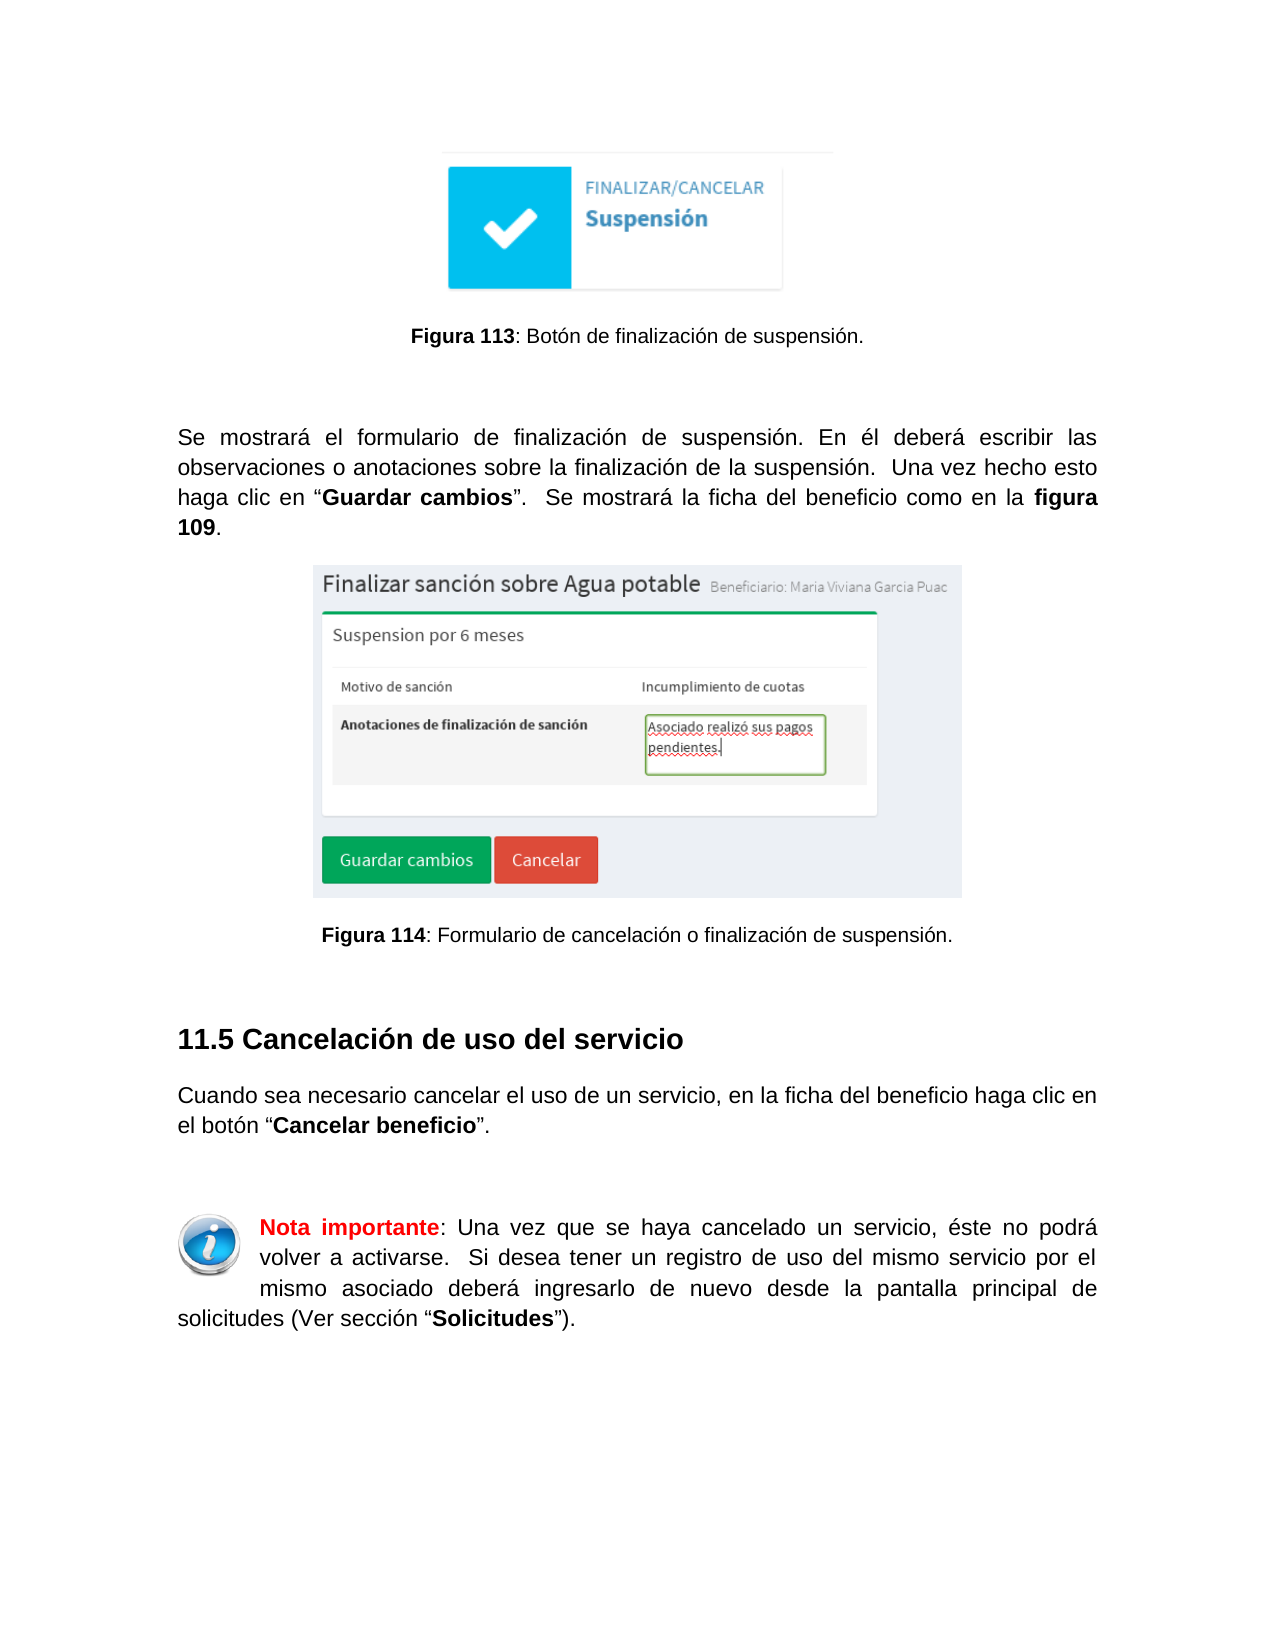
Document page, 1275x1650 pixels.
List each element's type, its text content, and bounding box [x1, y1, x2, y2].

text Figura 114: Formulario de cancelación o finalización de suspensión. [177, 923, 1098, 947]
picture [313, 565, 962, 898]
text Cuando sea necesario cancelar el uso de un servicio, en la ficha del beneficio haga clic en el botón “Cancelar beneficio”. [177, 1082, 1098, 1138]
picture [441, 147, 834, 300]
text Nota importante: Una vez que se haya cancelado un servicio, éste no podrá volver a activarse. Si desea tener un registro de uso del mismo servicio por el mismo asociado deberá ingresarlo de nuevo desde la pantalla principal de solicitudes (Ver sección “Solicitudes”). [177, 1214, 1098, 1331]
text 11.5 Cancelación de uso del servicio [177, 1022, 1098, 1056]
text Figura 113: Botón de finalización de suspensión. [177, 324, 1098, 348]
picture [176, 1213, 241, 1278]
text Se mostrará el formulario de finalización de suspensión. En él deberá escribir las observaciones o anotaciones sobre la finalización de la suspensión. Una vez hecho esto haga clic en “Guardar cambios”. Se mostrará la ficha del beneficio como en la figura 109. [177, 423, 1098, 541]
